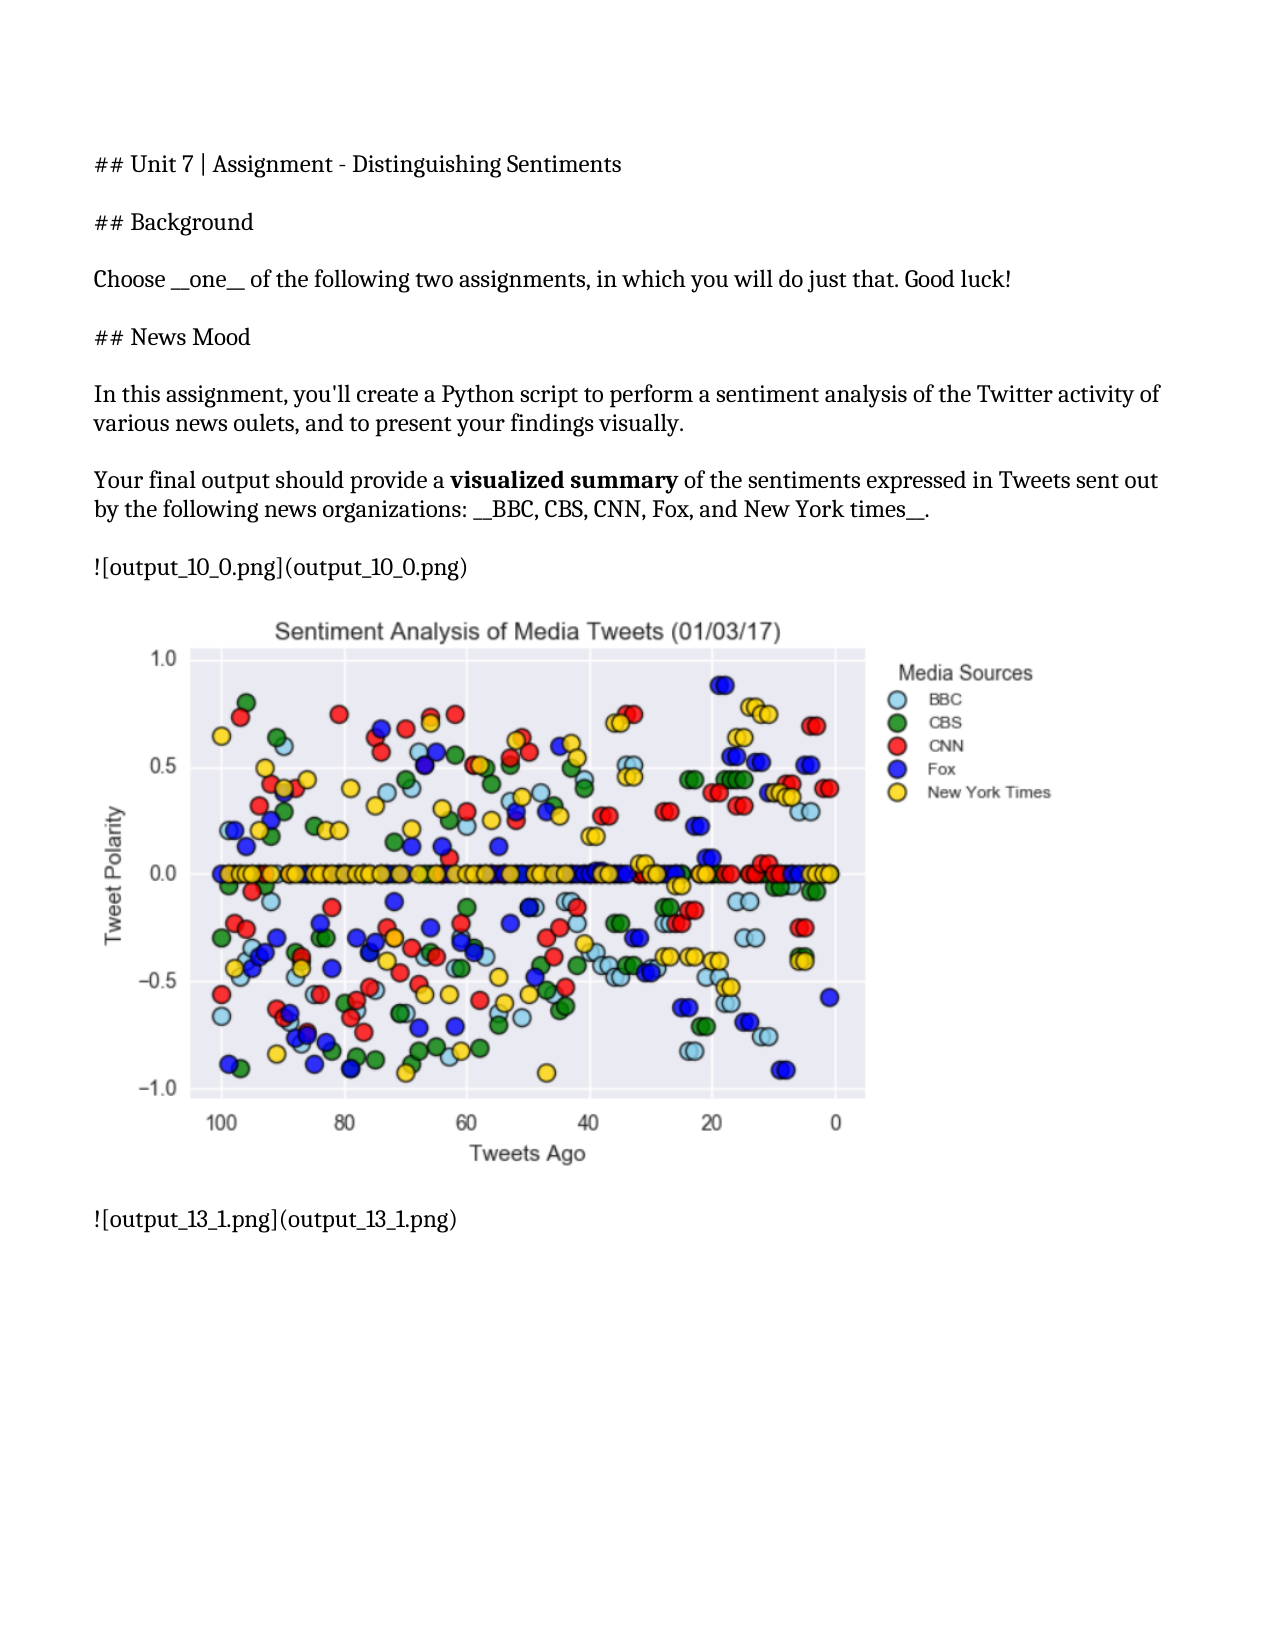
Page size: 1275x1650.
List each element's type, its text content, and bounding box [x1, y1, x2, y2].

text ## Unit 7 | Assignment - Distinguishing Sentiments [94, 150, 1181, 179]
text ![output_10_0.png](output_10_0.png) [94, 552, 1181, 581]
text Choose __one__ of the following two assignments, in which you will do just that. Good luck! [94, 265, 1181, 294]
text ## News Mood [94, 322, 1181, 351]
text Your final output should provide a visualized summary of the sentiments expressed in Tweets sent out by the following news organizations: __BBC, CBS, CNN, Fox, and New York times__. [94, 466, 1181, 524]
text ## Background [94, 207, 1181, 236]
text ![output_13_1.png](output_13_1.png) [94, 1204, 1181, 1233]
text In this assignment, you'll create a Python script to perform a sentiment analysis of the Twitter activity of various news oulets, and to present your findings visually. [94, 380, 1181, 437]
picture [93, 610, 1069, 1176]
